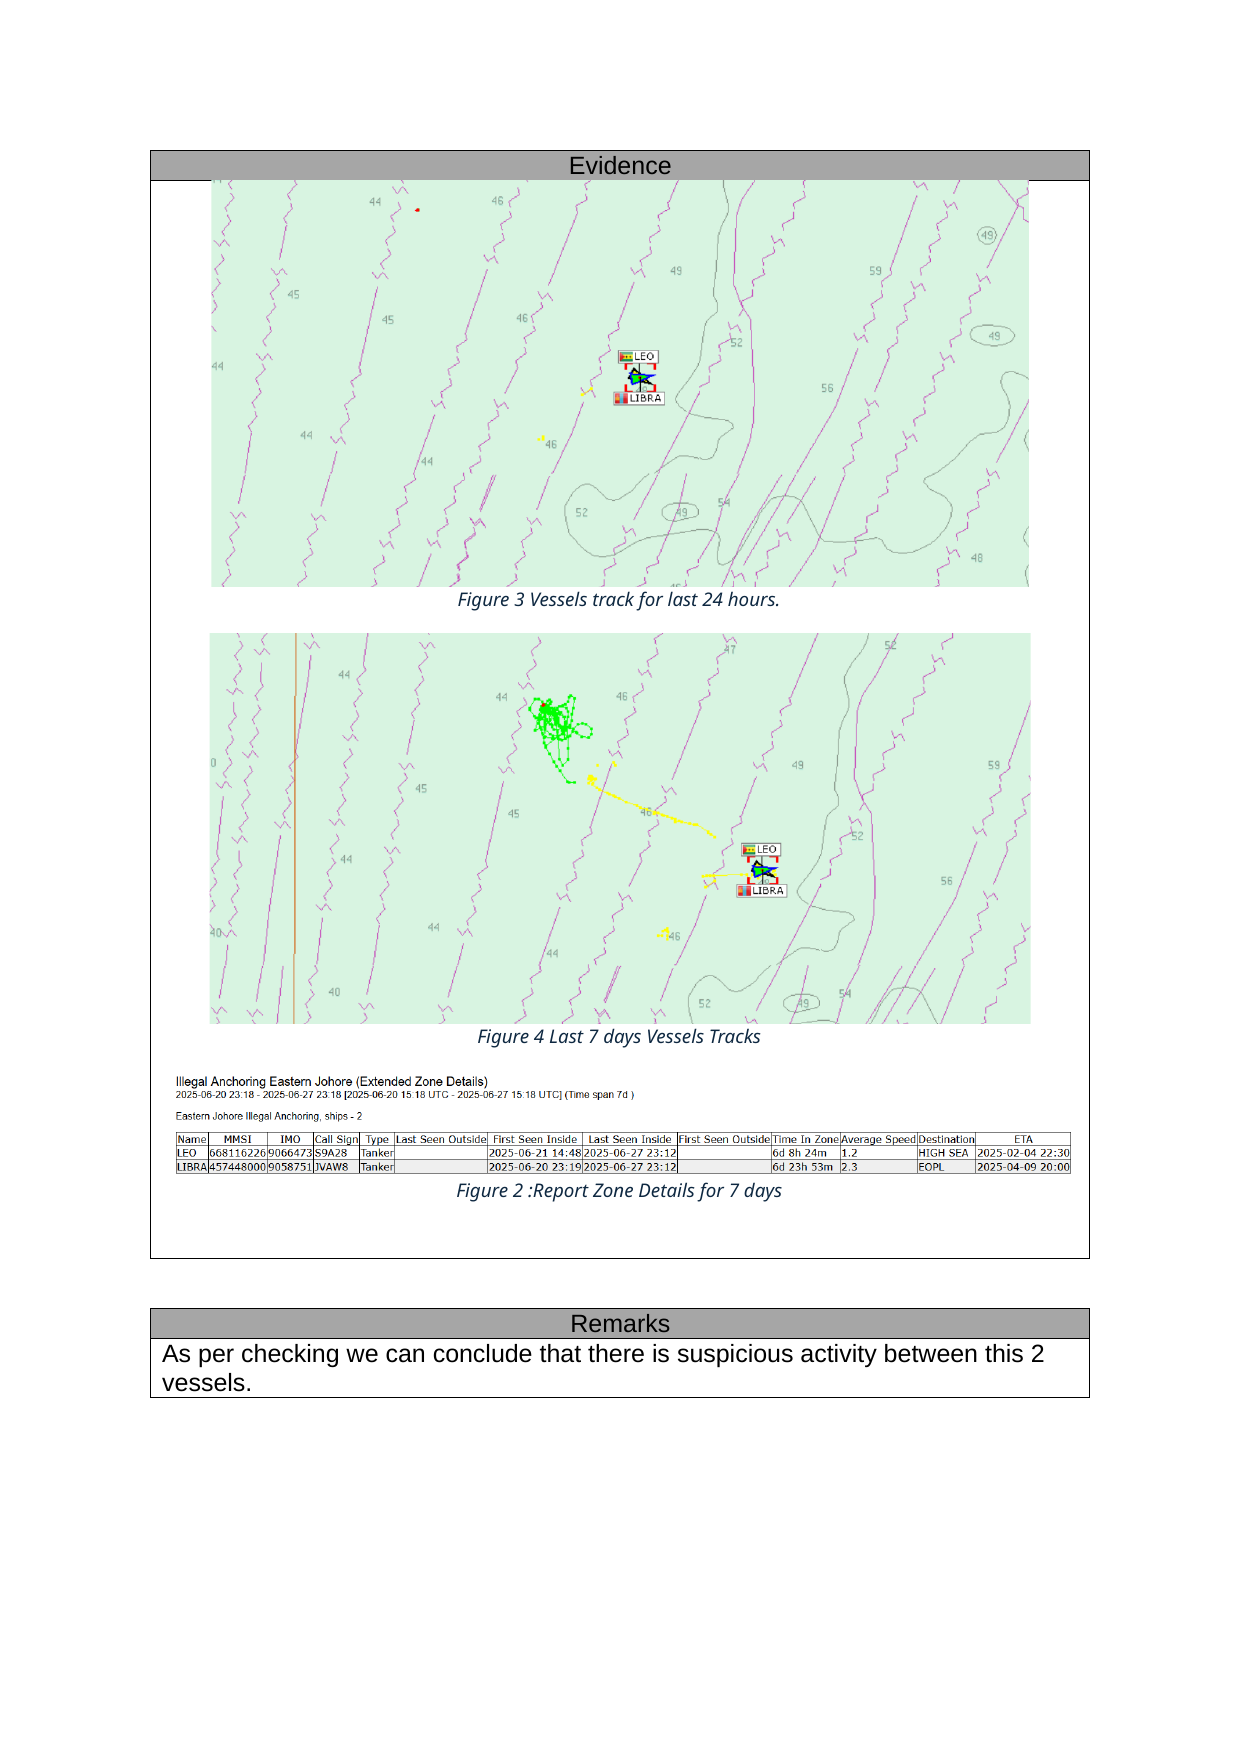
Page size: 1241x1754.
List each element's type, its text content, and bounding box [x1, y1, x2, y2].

picture [209, 633, 1031, 1024]
table_cell As per checking we can conclude that there is suspicious activity between this 2 vessels. [151, 1339, 1089, 1397]
table_header Evidence [151, 151, 1089, 180]
table_cell Figure 3 Vessels track for last 24 hours. Figure 4 Last 7 days Vessels Tracks Figure :Report Zone Details for 7 days [151, 181, 1089, 1257]
picture [165, 1069, 1075, 1177]
picture [211, 180, 1029, 587]
table_header Remarks [151, 1309, 1089, 1338]
